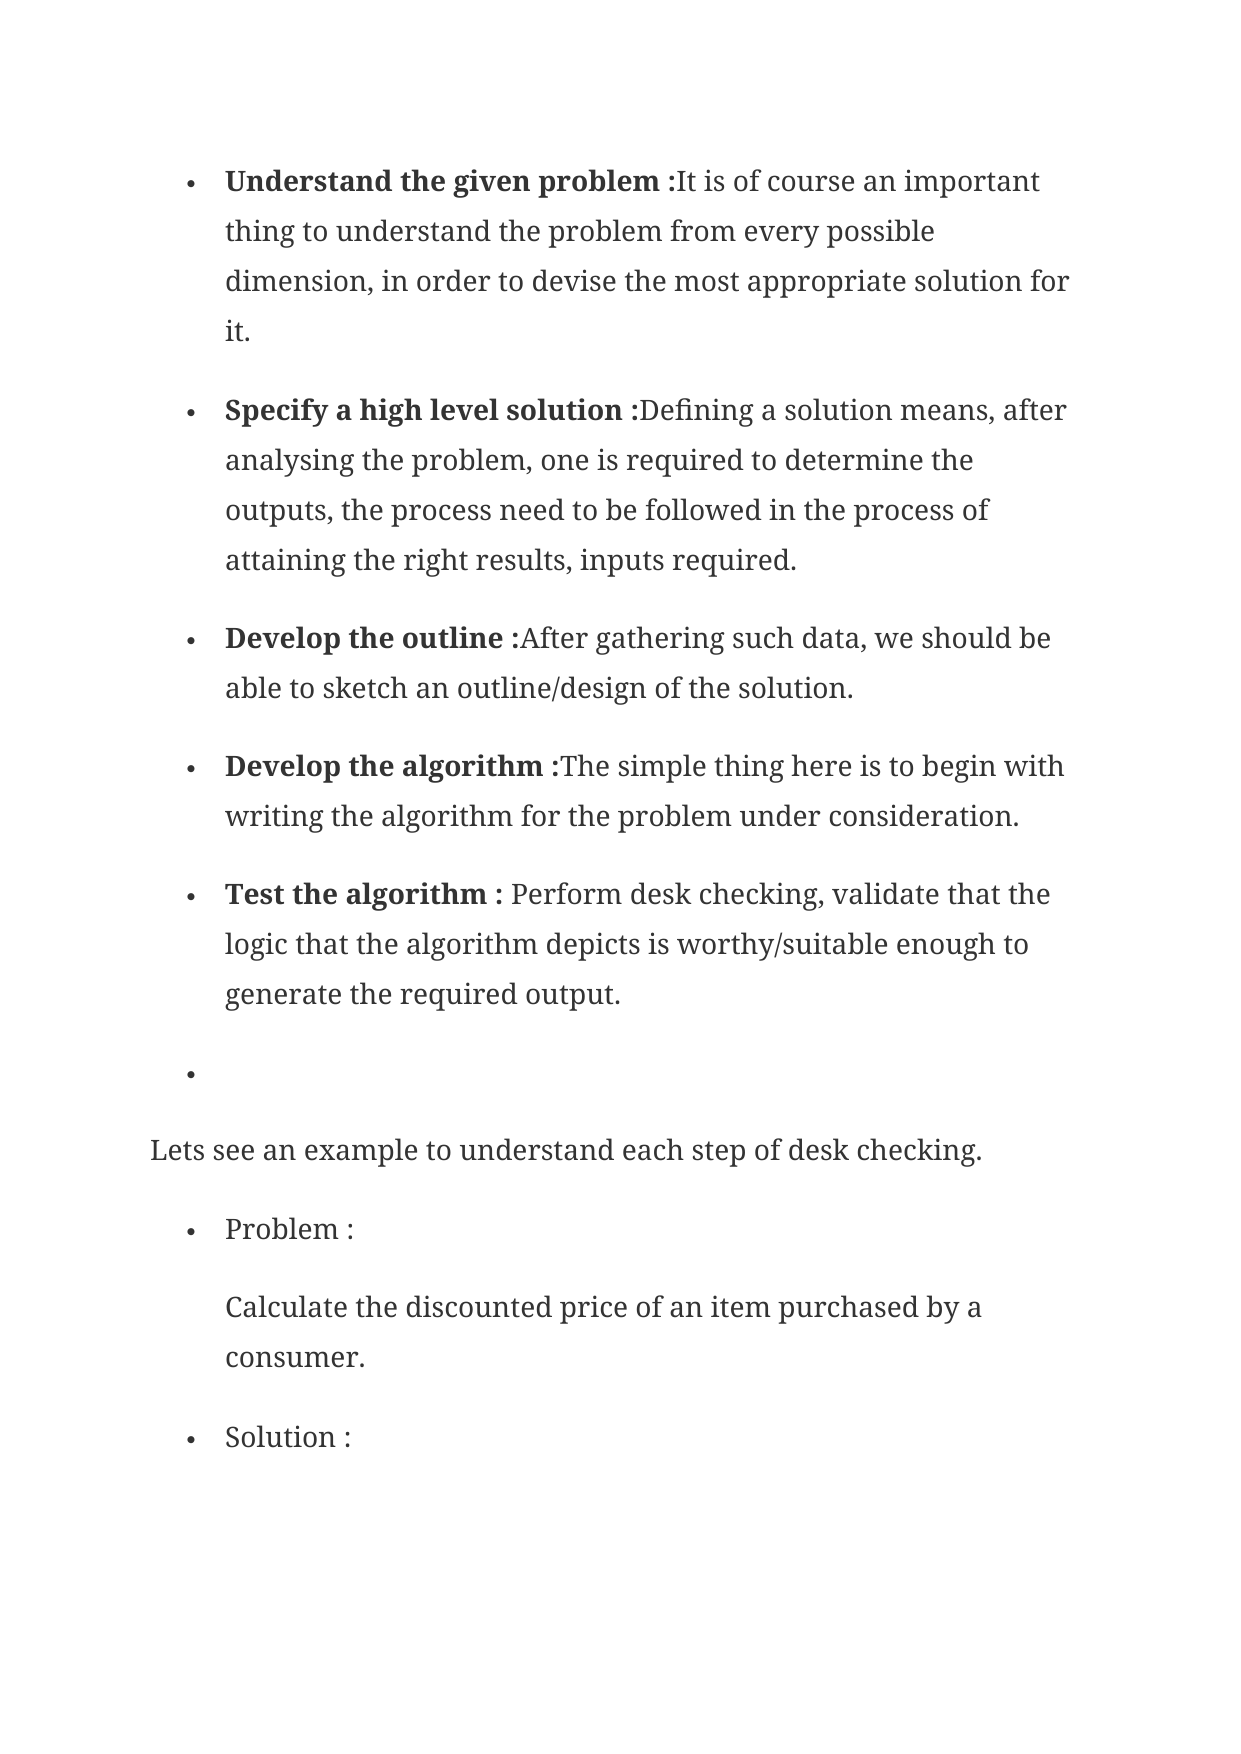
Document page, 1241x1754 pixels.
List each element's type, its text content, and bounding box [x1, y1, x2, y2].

list Understand the given problem :It is of course an important thing to understand the problem from every possible dimension, in order to devise the most appropriate solution for it. [187, 150, 1090, 350]
list Develop the algorithm :The simple thing here is to begin with writing the algorithm for the problem under consideration. [187, 734, 1090, 834]
list Problem : [187, 1198, 1090, 1248]
list Test the algorithm : Perform desk checking, validate that the logic that the algorithm depicts is worthy/suitable enough to generate the required output. [187, 862, 1090, 1012]
list Solution : [187, 1405, 1090, 1455]
text Lets see an example to understand each step of desk checking. [150, 1119, 1090, 1169]
list Specify a high level solution :Defining a solution means, after analysing the problem, one is required to determine the outputs, the process need to be followed in the process of attaining the right results, inputs required. [187, 378, 1090, 578]
list Develop the outline :After gathering such data, we should be able to sketch an outline/design of the solution. [187, 606, 1090, 706]
text Calculate the discounted price of an item purchased by a consumer. [225, 1276, 1090, 1376]
